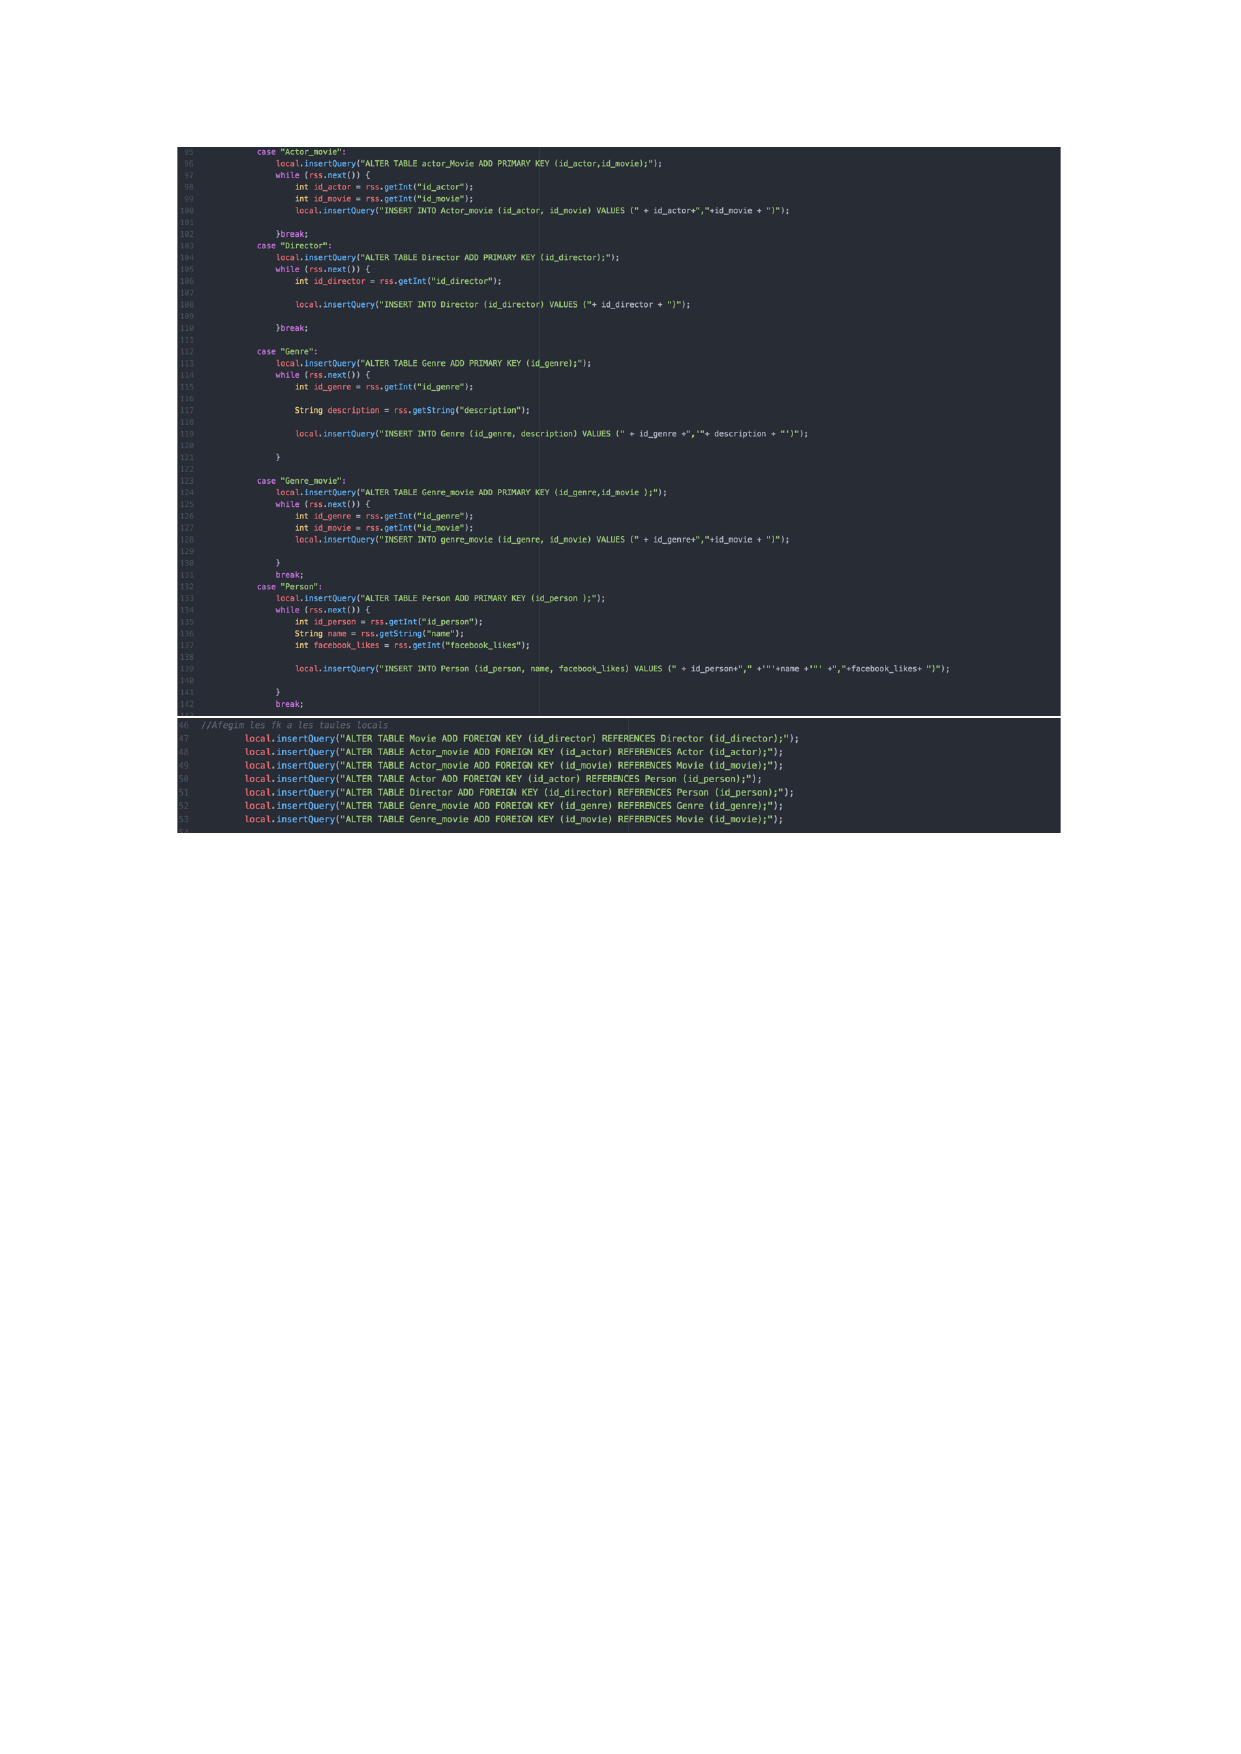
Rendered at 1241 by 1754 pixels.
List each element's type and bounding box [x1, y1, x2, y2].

picture [177, 718, 1061, 833]
picture [177, 147, 1061, 716]
